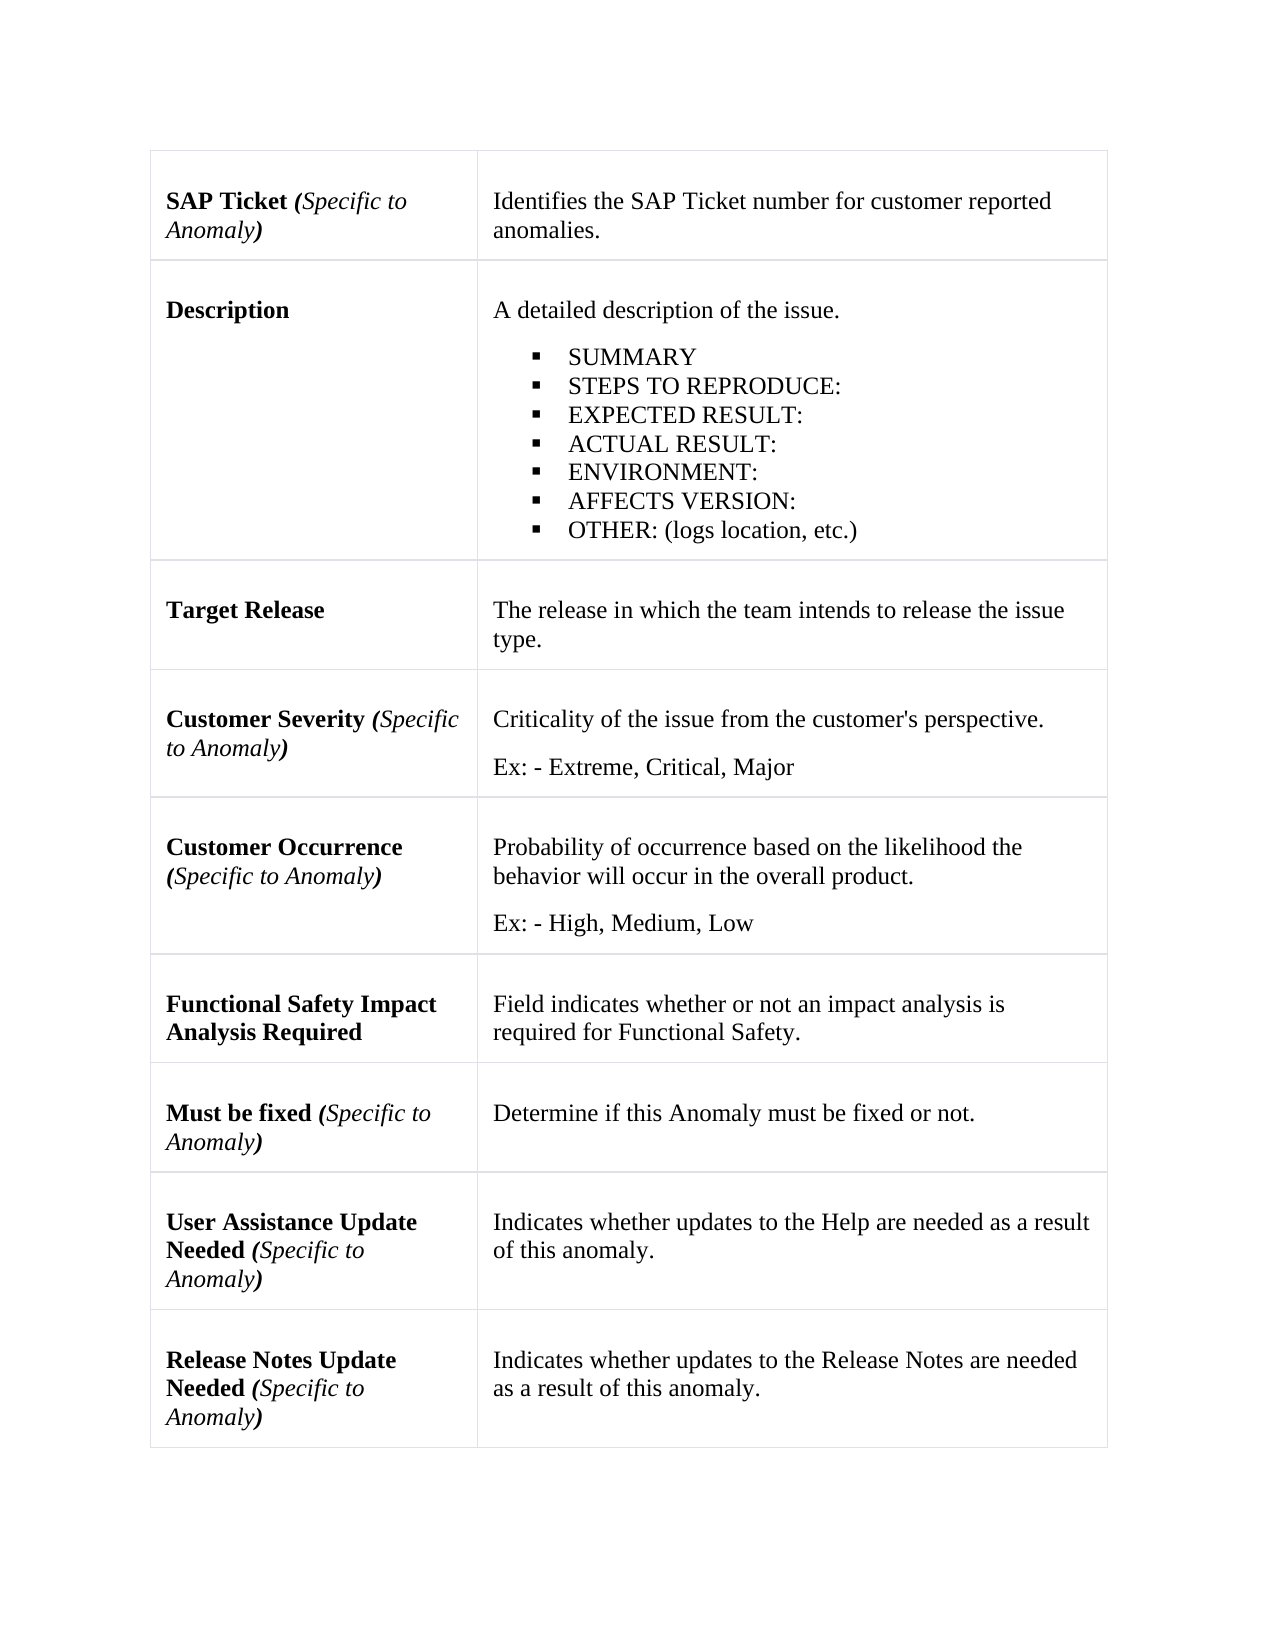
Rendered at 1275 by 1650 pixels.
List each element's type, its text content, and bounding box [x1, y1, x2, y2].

table_cell Identifies the SAP Ticket number for customer reported anomalies. [478, 151, 1107, 259]
table_cell Must be fixed (Specific to Anomaly) [151, 1063, 477, 1171]
table_cell Customer Occurrence (Specific to Anomaly) [151, 798, 477, 953]
table_cell User Assistance Update Needed (Specific to Anomaly) [151, 1173, 477, 1309]
table_cell Probability of occurrence based on the likelihood the behavior will occur in the overall product. Ex: - High, Medium, Low [478, 798, 1107, 953]
table_cell Release Notes Update Needed (Specific to Anomaly) [151, 1310, 477, 1447]
table_cell Field indicates whether or not an impact analysis is required for Functional Safety. [478, 955, 1107, 1062]
table_cell The release in which the team intends to release the issue type. [478, 561, 1107, 668]
table_cell Functional Safety Impact Analysis Required [151, 955, 477, 1062]
table_cell Determine if this Anomaly must be fixed or not. [478, 1063, 1107, 1171]
table_cell A detailed description of the issue. SUMMARY STEPS TO REPRODUCE: EXPECTED RESULT: ACTUAL RESULT: ENVIRONMENT: AFFECTS VERSION: OTHER: (logs location, etc.) [478, 261, 1107, 559]
table_cell Description [151, 261, 477, 559]
table_cell Indicates whether updates to the Help are needed as a result of this anomaly. [478, 1173, 1107, 1309]
table_cell Indicates whether updates to the Release Notes are needed as a result of this anomaly. [478, 1310, 1107, 1447]
table_cell Target Release [151, 561, 477, 668]
table_cell SAP Ticket (Specific to Anomaly) [151, 151, 477, 259]
table_cell Customer Severity (Specific to Anomaly) [151, 670, 477, 796]
table_cell Criticality of the issue from the customer's perspective. Ex: - Extreme, Critical, Major [478, 670, 1107, 796]
